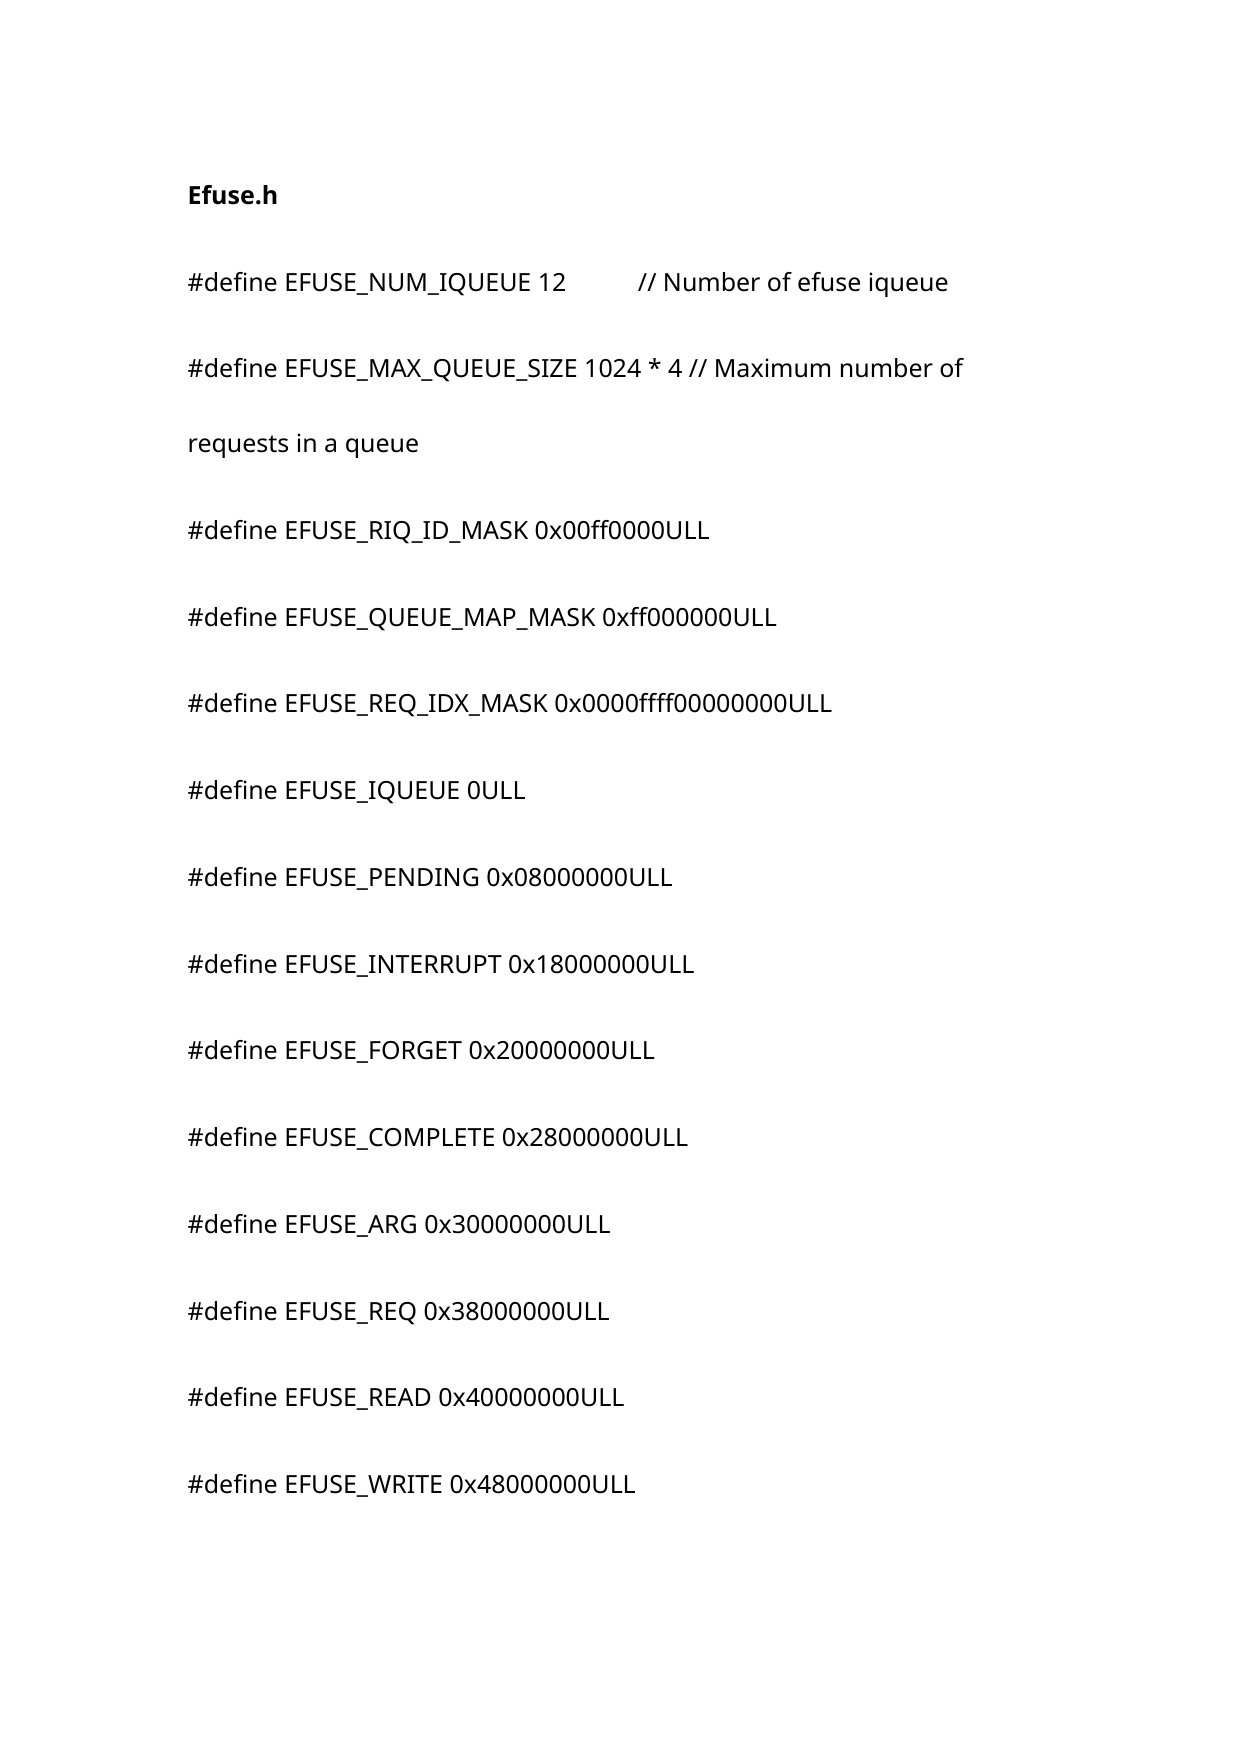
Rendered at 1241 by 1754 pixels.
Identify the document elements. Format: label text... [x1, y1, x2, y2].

text #define EFUSE_PENDING 0x08000000ULL [187, 844, 1053, 909]
text #define EFUSE_READ 0x40000000ULL [187, 1365, 1053, 1430]
text #define EFUSE_QUEUE_MAP_MASK 0xff000000ULL [187, 584, 1053, 649]
text #define EFUSE_ARG 0x30000000ULL [187, 1191, 1053, 1256]
text #define EFUSE_REQ_IDX_MASK 0x0000ffff00000000ULL [187, 671, 1053, 736]
text #define EFUSE_MAX_QUEUE_SIZE 1024 * 4 // Maximum number of requests in a queue [187, 336, 1053, 475]
text Efuse.h [187, 162, 1053, 227]
text #define EFUSE_FORGET 0x20000000ULL [187, 1018, 1053, 1083]
text #define EFUSE_NUM_IQUEUE 12 // Number of efuse iqueue [187, 249, 1053, 314]
text #define EFUSE_RIQ_ID_MASK 0x00ff0000ULL [187, 497, 1053, 562]
text #define EFUSE_INTERRUPT 0x18000000ULL [187, 931, 1053, 996]
text #define EFUSE_COMPLETE 0x28000000ULL [187, 1104, 1053, 1169]
text #define EFUSE_IQUEUE 0ULL [187, 757, 1053, 822]
text #define EFUSE_WRITE 0x48000000ULL [187, 1451, 1053, 1516]
text #define EFUSE_REQ 0x38000000ULL [187, 1278, 1053, 1343]
